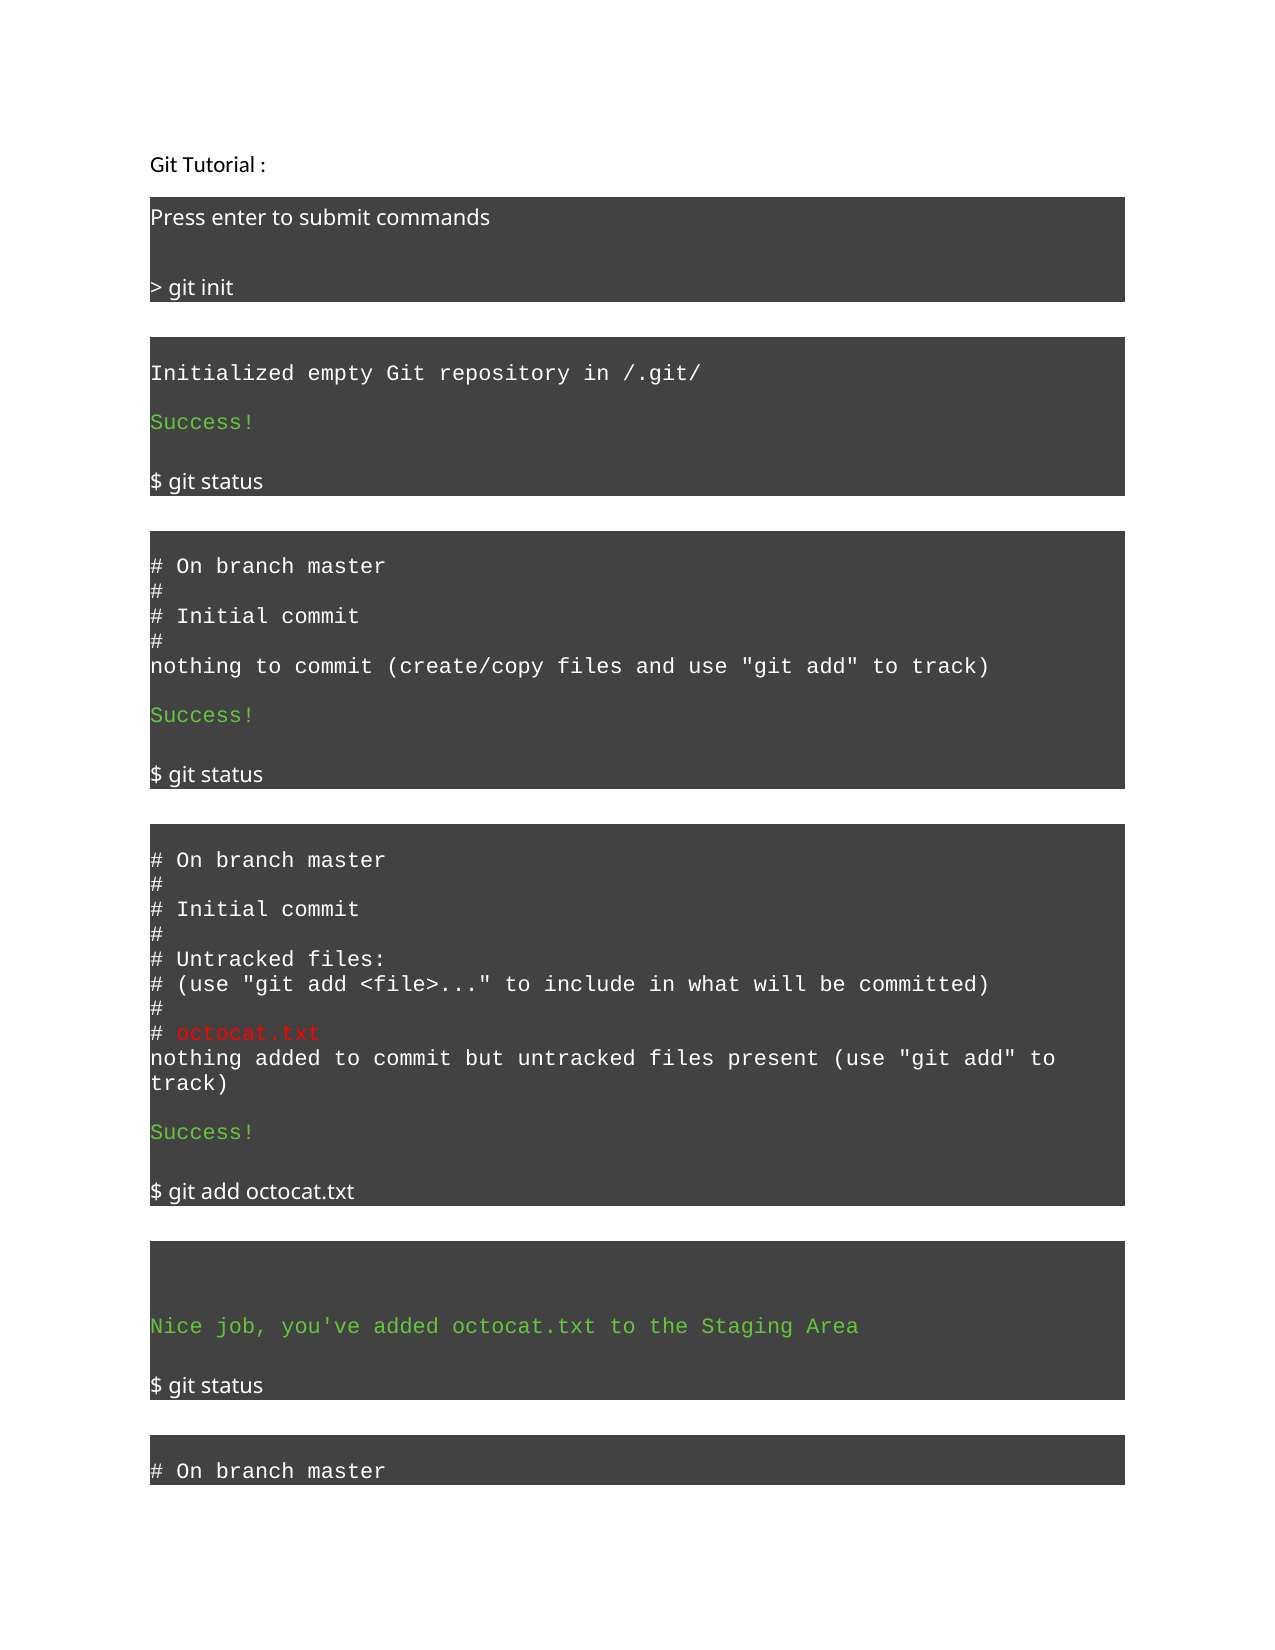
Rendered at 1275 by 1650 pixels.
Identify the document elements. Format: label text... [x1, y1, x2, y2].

text $ git status [150, 461, 1125, 496]
text Success! [150, 1097, 1125, 1146]
text Git Tutorial : [150, 150, 1125, 178]
text Success! [150, 679, 1125, 729]
text $ git status [150, 754, 1125, 789]
text # On branch master # # Initial commit # # Untracked files: # (use "git add <file>..." to include in what will be committed) # # octocat.txt nothing added to commit but untracked files present (use "git add" to track) [150, 824, 1125, 1097]
text # On branch master # # Initial commit # nothing to commit (create/copy files and use "git add" to track) [150, 531, 1125, 679]
text $ git add octocat.txt [150, 1171, 1125, 1206]
text $ git status [150, 1365, 1125, 1400]
text Initialized empty Git repository in /.git/ [150, 337, 1125, 386]
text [150, 1435, 1125, 1485]
text > git init [150, 267, 1125, 302]
text Success! [150, 386, 1125, 436]
text Nice job, you've added octocat.txt to the Staging Area [150, 1291, 1125, 1340]
text Press enter to submit commands [150, 197, 1125, 232]
